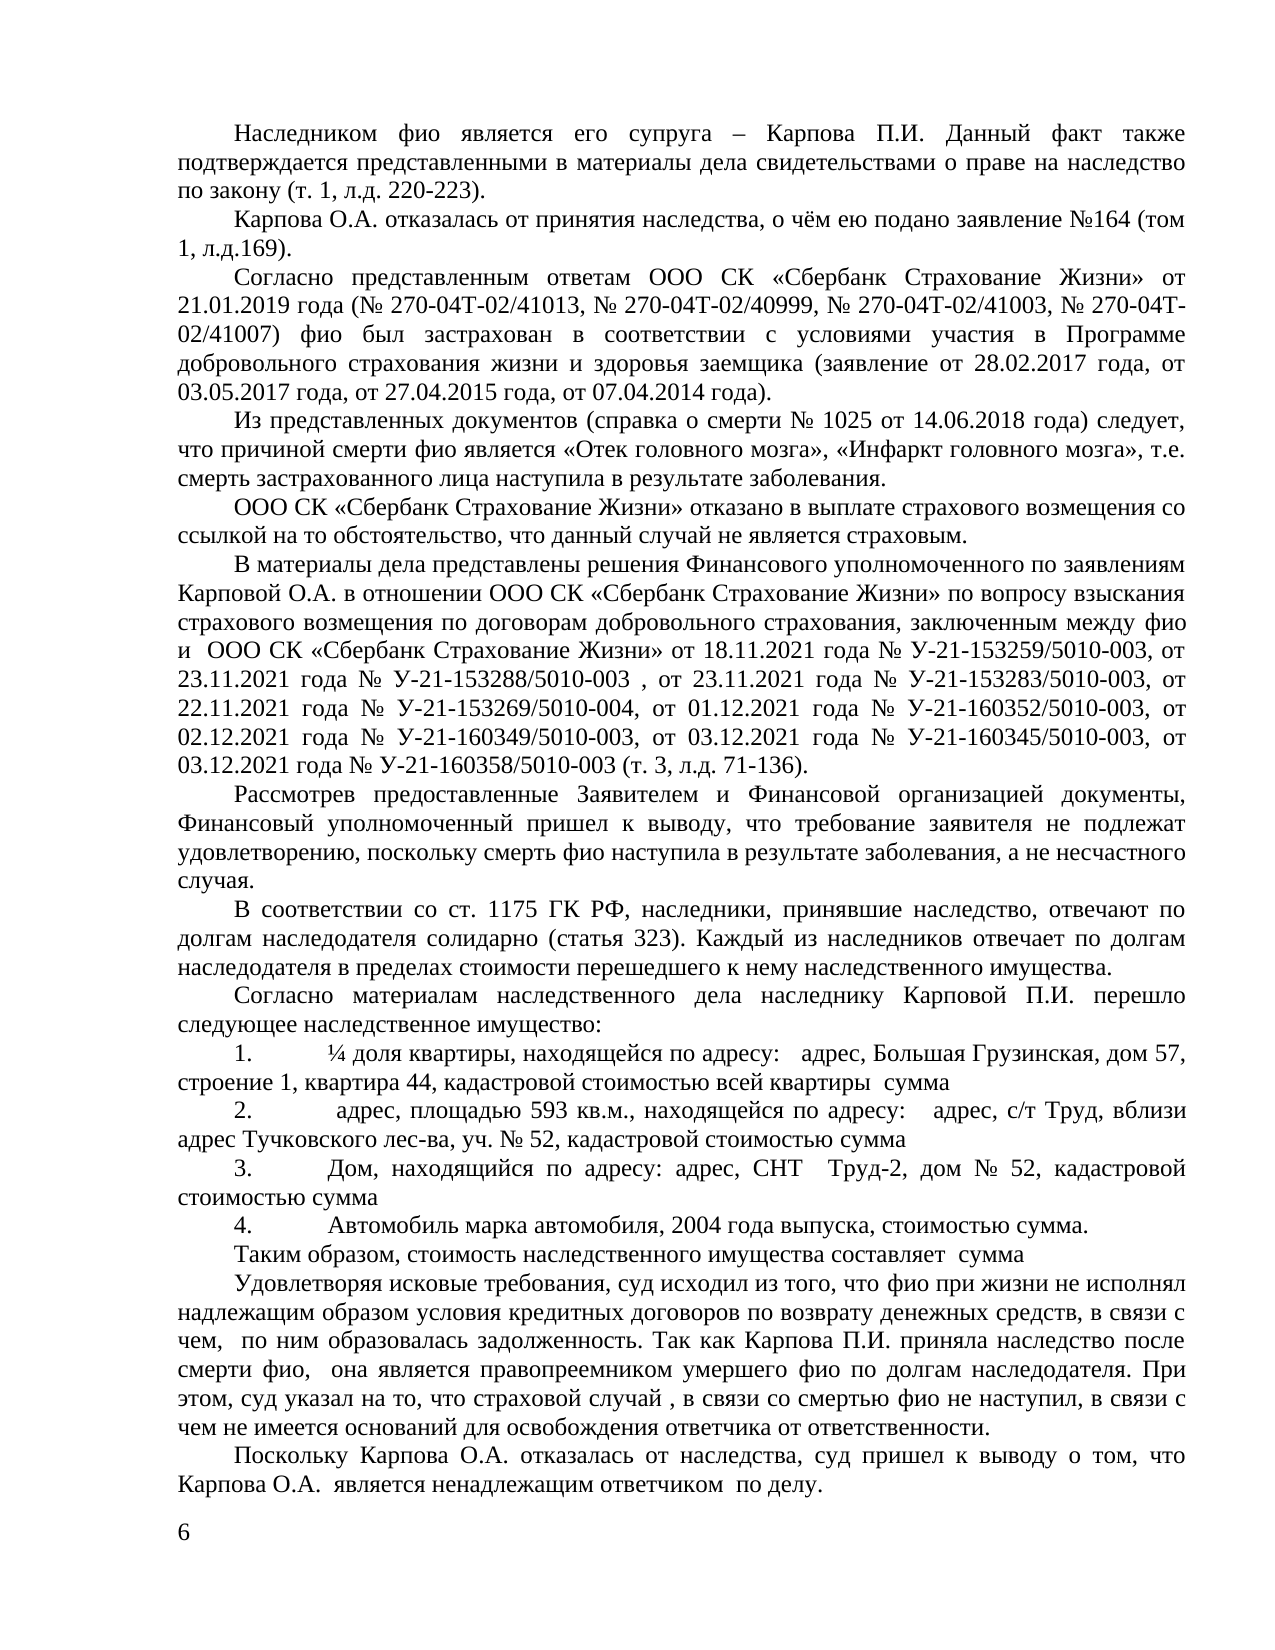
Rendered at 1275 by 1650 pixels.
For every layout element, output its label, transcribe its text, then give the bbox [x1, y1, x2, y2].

text Поскольку Карпова О.А. отказалась от наследства, суд пришел к выводу о том, что Карпова О.А. является ненадлежащим ответчиком по делу. [177, 1441, 1186, 1498]
text 4. Автомобиль марка автомобиля, 2004 года выпуска, стоимостью сумма. [177, 1211, 1186, 1239]
text 3. Дом, находящийся по адресу: адрес, СНТ Труд-2, дом № 52, кадастровой стоимостью сумма [177, 1153, 1186, 1211]
text Карпова О.А. отказалась от принятия наследства, о чём ею подано заявление №164 (том 1, л.д.169). [177, 204, 1186, 262]
text Согласно материалам наследственного дела наследнику Карповой П.И. перешло следующее наследственное имущество: [177, 981, 1186, 1038]
text 2. адрес, площадью 593 кв.м., находящейся по адресу: адрес, с/т Труд, вблизи адрес Тучковского лес-ва, уч. № 52, кадастровой стоимостью сумма [177, 1096, 1186, 1153]
text Рассмотрев предоставленные Заявителем и Финансовой организацией документы, Финансовый уполномоченный пришел к выводу, что требование заявителя не подлежат удовлетворению, поскольку смерть фио наступила в результате заболевания, а не несчастного случая. [177, 779, 1186, 894]
text Таким образом, стоимость наследственного имущества составляет сумма [177, 1239, 1186, 1268]
text Из представленных документов (справка о смерти № 1025 от 14.06.2018 года) следует, что причиной смерти фио является «Отек головного мозга», «Инфаркт головного мозга», т.е. смерть застрахованного лица наступила в результате заболевания. [177, 406, 1186, 492]
text Удовлетворяя исковые требования, суд исходил из того, что фио при жизни не исполнял надлежащим образом условия кредитных договоров по возврату денежных средств, в связи с чем, по ним образовалась задолженность. Так как Карпова П.И. приняла наследство после смерти фио, она является правопреемником умершего фио по долгам наследодателя. При этом, суд указал на то, что страховой случай , в связи со смертью фио не наступил, в связи с чем не имеется оснований для освобождения ответчика от ответственности. [177, 1268, 1186, 1441]
text Согласно представленным ответам ООО СК «Сбербанк Страхование Жизни» от 21.01.2019 года (№ 270-04Т-02/41013, № 270-04Т-02/40999, № 270-04Т-02/41003, № 270-04Т-02/41007) фио был застрахован в соответствии с условиями участия в Программе добровольного страхования жизни и здоровья заемщика (заявление от 28.02.2017 года, от 03.05.2017 года, от 27.04.2015 года, от 07.04.2014 года). [177, 262, 1186, 406]
text В материалы дела представлены решения Финансового уполномоченного по заявлениям Карповой О.А. в отношении ООО СК «Сбербанк Страхование Жизни» по вопросу взыскания страхового возмещения по договорам добровольного страхования, заключенным между фио и ООО СК «Сбербанк Страхование Жизни» от 18.11.2021 года № У-21-153259/5010-003, от 23.11.2021 года № У-21-153288/5010-003 , от 23.11.2021 года № У-21-153283/5010-003, от 22.11.2021 года № У-21-153269/5010-004, от 01.12.2021 года № У-21-160352/5010-003, от 02.12.2021 года № У-21-160349/5010-003, от 03.12.2021 года № У-21-160345/5010-003, от 03.12.2021 года № У-21-160358/5010-003 (т. 3, л.д. 71-136). [177, 549, 1186, 779]
text Наследником фио является его супруга – Карпова П.И. Данный факт также подтверждается представленными в материалы дела свидетельствами о праве на наследство по закону (т. 1, л.д. 220-223). [177, 118, 1186, 204]
text В соответствии со ст. 1175 ГК РФ, наследники, принявшие наследство, отвечают по долгам наследодателя солидарно (статья 323). Каждый из наследников отвечает по долгам наследодателя в пределах стоимости перешедшего к нему наследственного имущества. [177, 894, 1186, 981]
text 1. ¼ доля квартиры, находящейся по адресу: адрес, Большая Грузинская, дом 57, строение 1, квартира 44, кадастровой стоимостью всей квартиры сумма [177, 1038, 1186, 1096]
text ООО СК «Сбербанк Страхование Жизни» отказано в выплате страхового возмещения со ссылкой на то обстоятельство, что данный случай не является страховым. [177, 492, 1186, 549]
